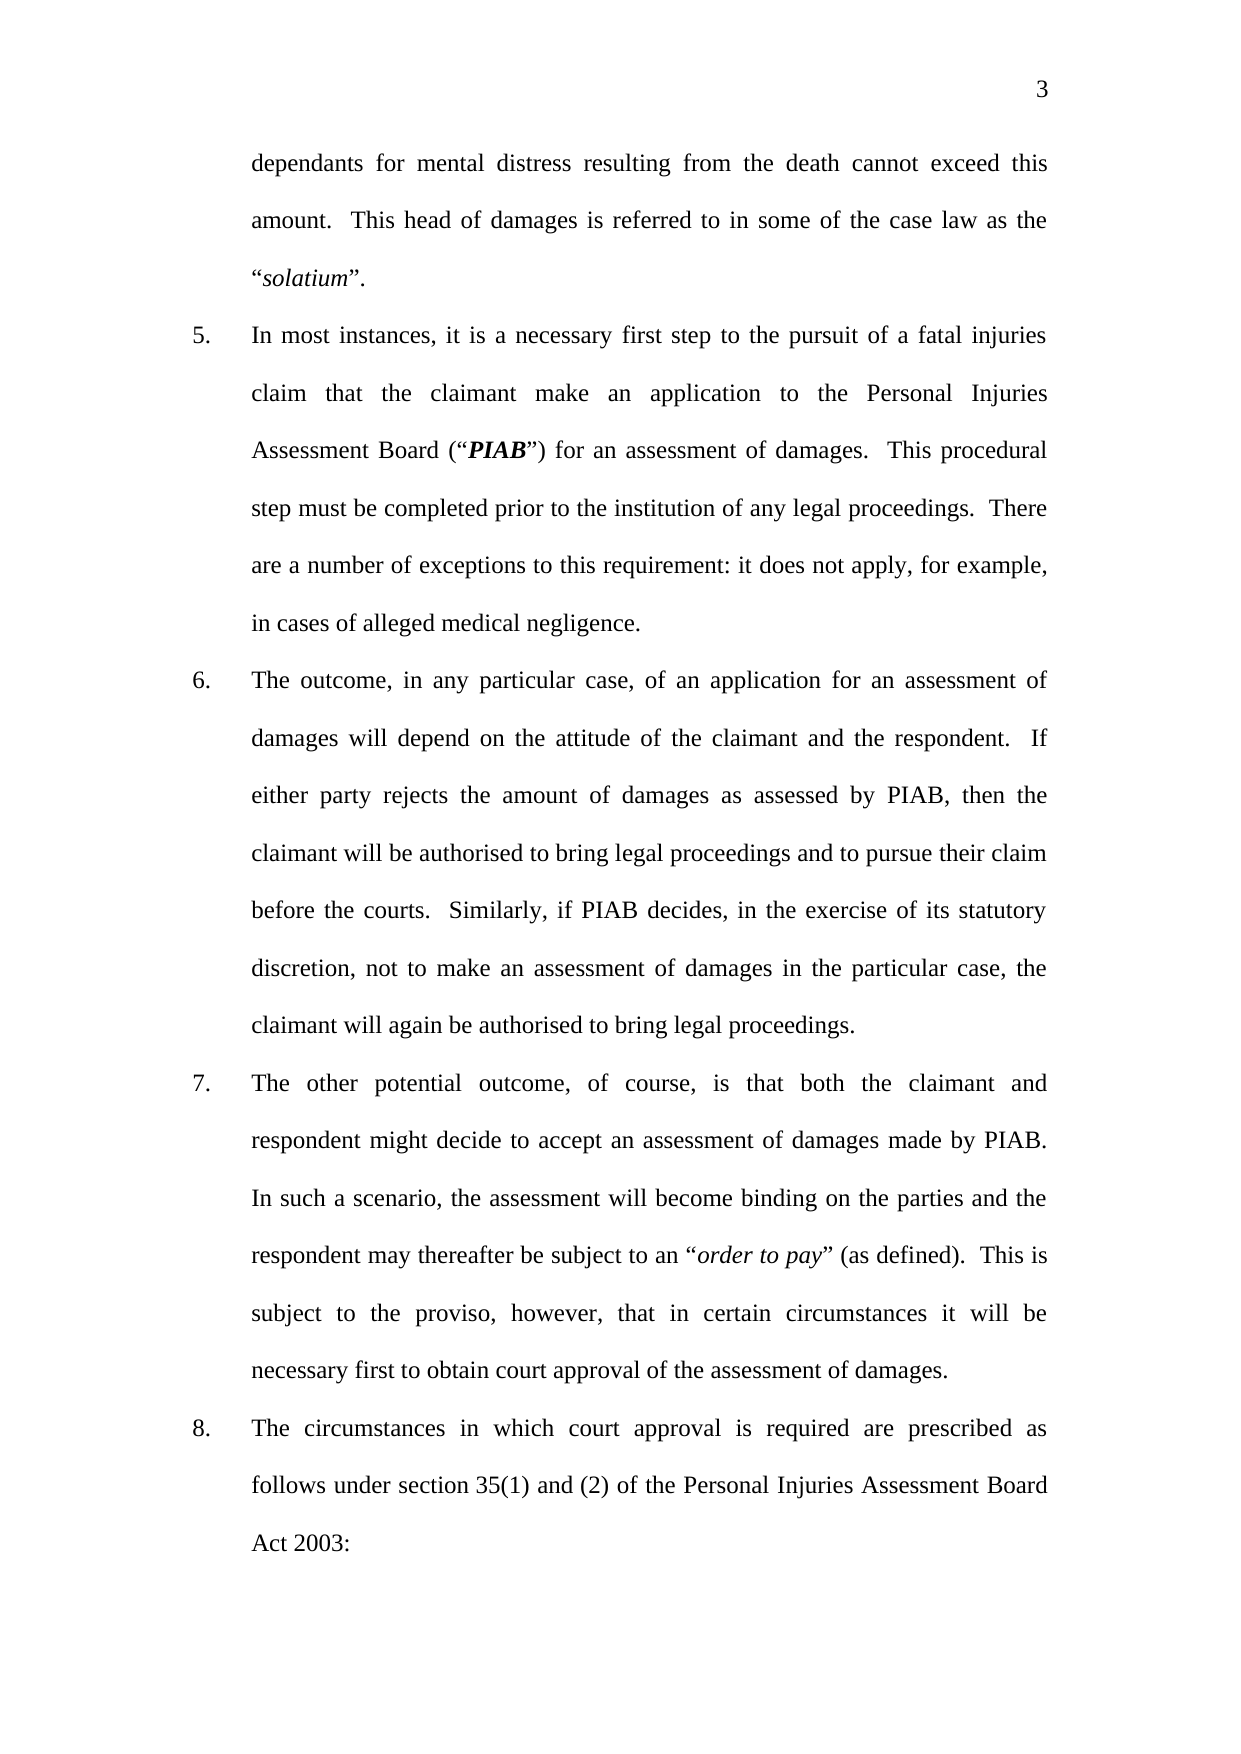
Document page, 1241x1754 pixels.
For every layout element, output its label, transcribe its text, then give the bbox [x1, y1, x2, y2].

text The other potential outcome, of course, is that both the claimant and respondent might decide to accept an assessment of damages made by PIAB. In such a scenario, the assessment will become binding on the parties and the respondent may thereafter be subject to an “order to pay” (as defined). This is subject to the proviso, however, that in certain circumstances it will be necessary first to obtain court approval of the assessment of damages. [192, 1068, 1048, 1384]
text In most instances, it is a necessary first step to the pursuit of a fatal injuries claim that the claimant make an application to the Personal Injuries Assessment Board (“PIAB”) for an assessment of damages. This procedural step must be completed prior to the institution of any legal proceedings. There are a number of exceptions to this requirement: it does not apply, for example, in cases of alleged medical negligence. [192, 320, 1048, 636]
text The circumstances in which court approval is required are prescribed as follows under section 35(1) and (2) of the Personal Injuries Assessment Board Act 2003: [192, 1413, 1048, 1556]
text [192, 148, 1048, 291]
text The outcome, in any particular case, of an application for an assessment of damages will depend on the attitude of the claimant and the respondent. If either party rejects the amount of damages as assessed by PIAB, then the claimant will be authorised to bring legal proceedings and to pursue their claim before the courts. Similarly, if PIAB decides, in the exercise of its statutory discretion, not to make an assessment of damages in the particular case, the claimant will again be authorised to bring legal proceedings. [192, 665, 1048, 1039]
